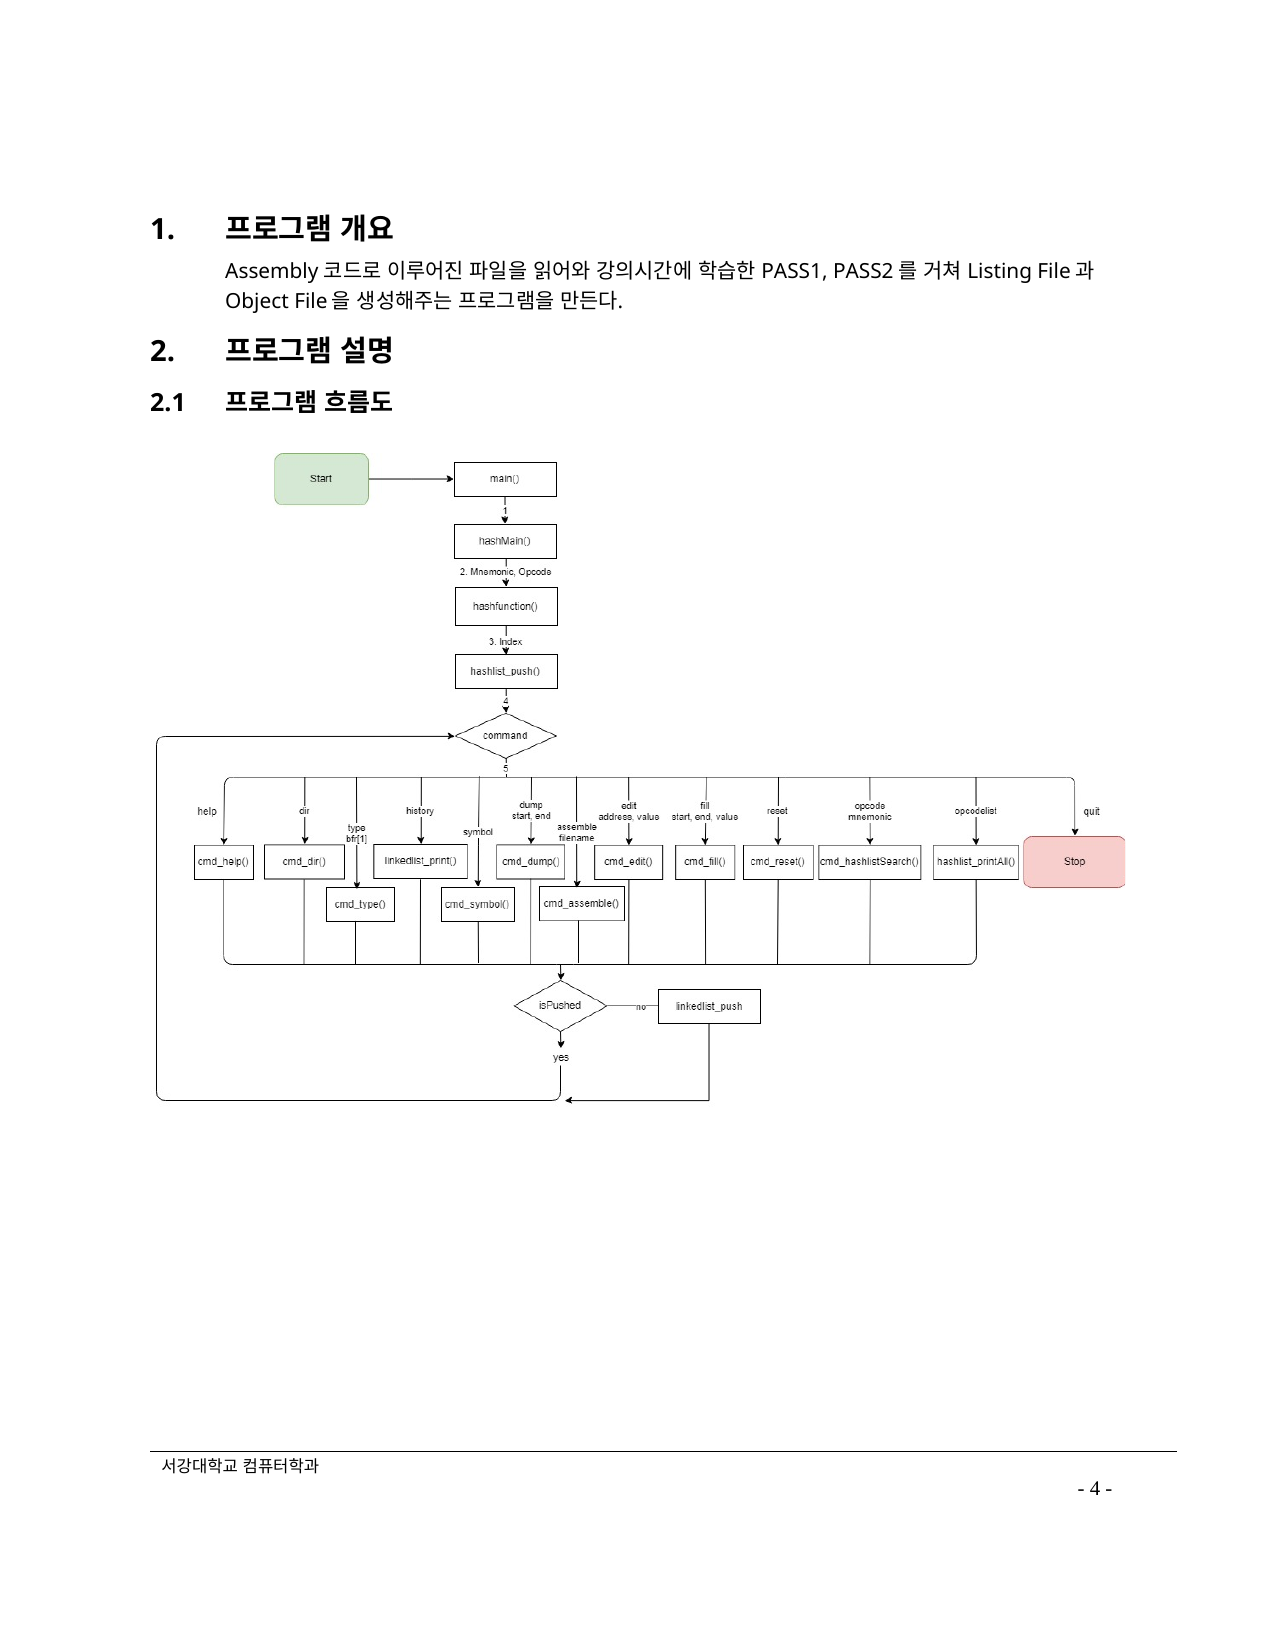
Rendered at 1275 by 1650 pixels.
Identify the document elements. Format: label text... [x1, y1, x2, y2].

subtitle 프로그램 설명 [150, 327, 1125, 370]
subtitle 프로그램 개요 [150, 206, 1125, 248]
text Assembly 코드로 이루어진 파일을 읽어와 강의시간에 학습한 PASS1, PASS2를 거쳐 Listing File과 Object File을 생성해주는 프로그램을 만든다. [225, 254, 1125, 315]
picture [150, 453, 1125, 1108]
subtitle 프로그램 흐름도 [150, 382, 1125, 418]
